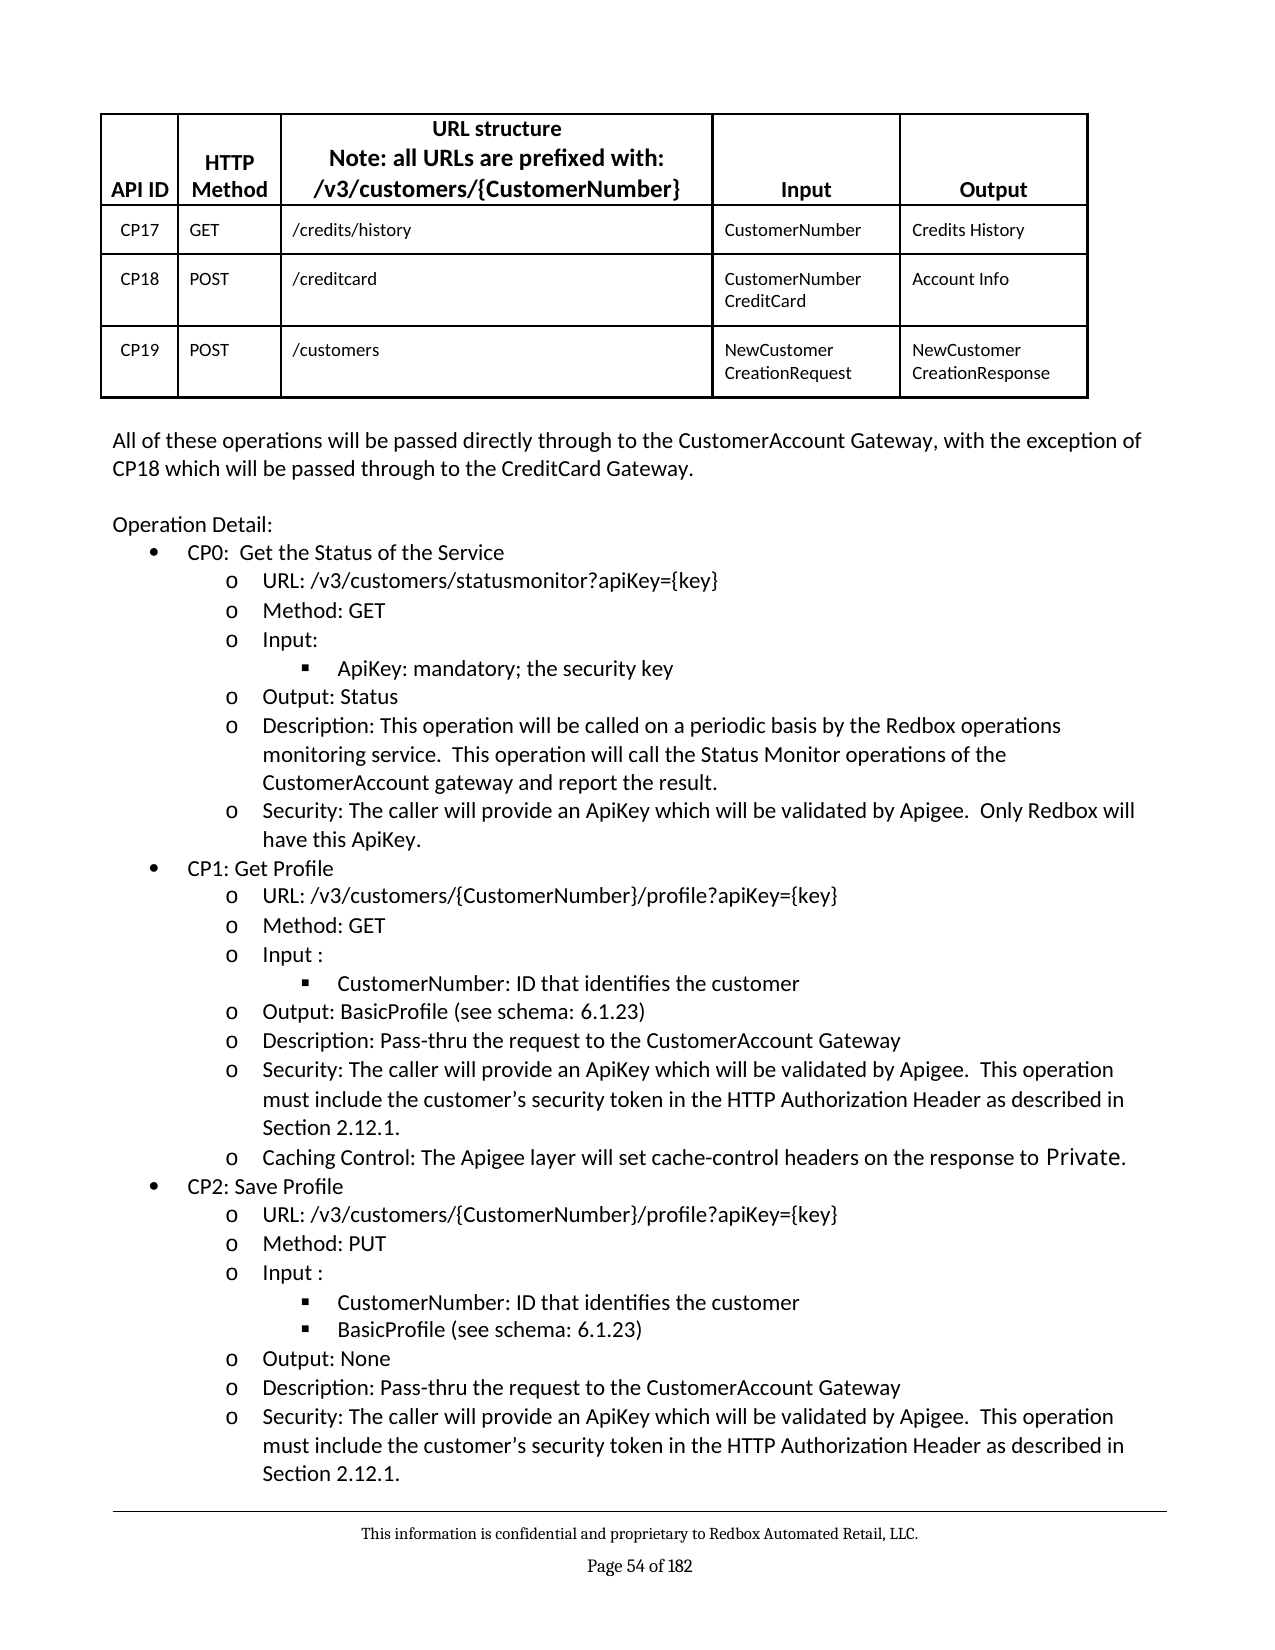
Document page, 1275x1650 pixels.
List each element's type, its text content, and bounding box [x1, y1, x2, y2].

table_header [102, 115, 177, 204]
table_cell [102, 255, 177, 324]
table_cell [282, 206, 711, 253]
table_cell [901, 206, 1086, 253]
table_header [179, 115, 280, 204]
list Method: GET [225, 596, 1162, 625]
list CP1: Get Profile [150, 854, 1162, 882]
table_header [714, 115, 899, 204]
list Input : [225, 940, 1162, 969]
list Output: BasicProfile (see schema: 6.1.23) [225, 997, 1162, 1026]
list BasicProfile (see schema: 6.1.23) [300, 1316, 1162, 1344]
list Caching Control: The Apigee layer will set cache-control headers on the response to Private. [225, 1141, 1162, 1172]
list CP0: Get the Status of the Service [150, 538, 1162, 567]
list Method: PUT [225, 1229, 1162, 1258]
list Method: GET [225, 911, 1162, 940]
list CustomerNumber: ID that identifies the customer [300, 1288, 1162, 1316]
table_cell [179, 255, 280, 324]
list Input : [225, 1258, 1162, 1288]
list URL: /v3/customers/{CustomerNumber}/profile?apiKey={key} [225, 882, 1162, 911]
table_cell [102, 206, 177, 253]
list Security: The caller will provide an ApiKey which will be validated by Apigee. Only Redbox will have this ApiKey. [225, 796, 1162, 854]
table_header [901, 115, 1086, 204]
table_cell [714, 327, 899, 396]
list Description: Pass-thru the request to the CustomerAccount Gateway [225, 1026, 1162, 1056]
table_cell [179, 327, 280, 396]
list Description: Pass-thru the request to the CustomerAccount Gateway [225, 1373, 1162, 1402]
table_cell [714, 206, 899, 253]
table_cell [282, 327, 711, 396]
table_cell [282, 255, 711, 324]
list Output: Status [225, 682, 1162, 711]
text All of these operations will be passed directly through to the CustomerAccount Gateway, with the exception of CP18 which will be passed through to the CreditCard Gateway. [112, 426, 1162, 482]
list CP2: Save Profile [150, 1172, 1162, 1200]
list ApiKey: mandatory; the security key [300, 654, 1162, 682]
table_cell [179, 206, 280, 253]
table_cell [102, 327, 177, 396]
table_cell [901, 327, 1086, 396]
list Input: [225, 625, 1162, 654]
list Output: None [225, 1344, 1162, 1373]
text Operation Detail: [112, 511, 1162, 538]
list URL: /v3/customers/statusmonitor?apiKey={key} [225, 567, 1162, 596]
list CustomerNumber: ID that identifies the customer [300, 969, 1162, 997]
list Description: This operation will be called on a periodic basis by the Redbox operations monitoring service. This operation will call the Status Monitor operations of the CustomerAccount gateway and report the result. [225, 711, 1162, 796]
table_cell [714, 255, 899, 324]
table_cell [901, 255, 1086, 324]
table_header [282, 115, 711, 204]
list URL: /v3/customers/{CustomerNumber}/profile?apiKey={key} [225, 1200, 1162, 1229]
